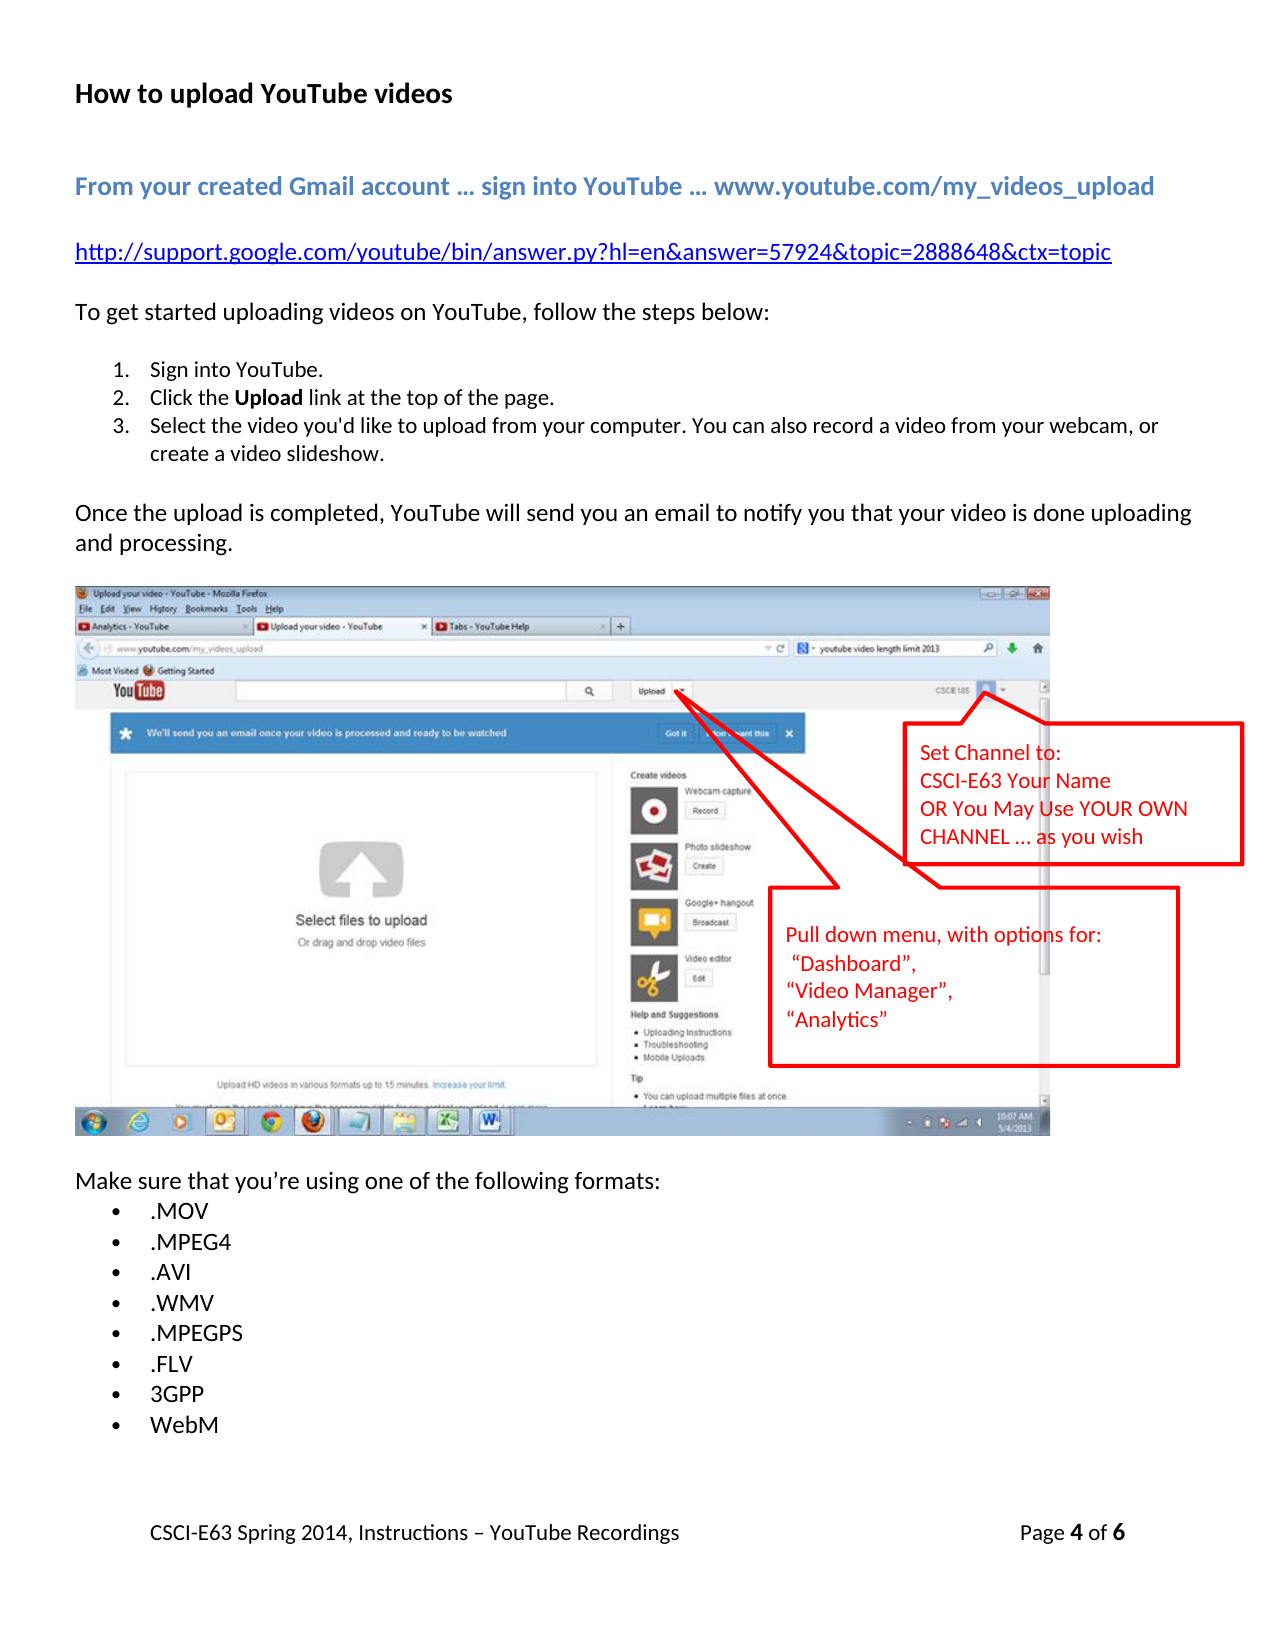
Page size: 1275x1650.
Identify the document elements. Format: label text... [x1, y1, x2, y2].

list .WMV [112, 1287, 1200, 1317]
list .AVI [112, 1256, 1200, 1287]
list Sign into YouTube. [112, 355, 1200, 383]
text http://support.google.com/youtube/bin/answer.py?hl=en&answer=57924&topic=2888648&ctx=topic [75, 236, 1200, 267]
subtitle How to upload YouTube videos [75, 75, 1200, 111]
text Once the upload is completed, YouTube will send you an email to notify you that your video is done uploading and processing. [75, 497, 1200, 558]
list WebM [112, 1409, 1200, 1439]
list .MPEGPS [112, 1317, 1200, 1348]
list Click the Upload link at the top of the page. [112, 383, 1200, 411]
picture [694, 709, 1050, 1063]
list Select the video you'd like to upload from your computer. You can also record a video from your webcam, or create a video slideshow. [112, 411, 1200, 467]
picture [75, 586, 1050, 1136]
list .MOV [112, 1195, 1200, 1226]
list 3GPP [112, 1378, 1200, 1409]
picture [918, 867, 1050, 885]
list .MPEG4 [112, 1226, 1200, 1256]
text Make sure that you’re using one of the following formats: [75, 1165, 1200, 1195]
subtitle From your created Gmail account … sign into YouTube … www.youtube.com/my_videos_upload [75, 169, 1200, 202]
picture [907, 696, 1050, 862]
text To get started uploading videos on YouTube, follow the steps below: [75, 296, 1200, 326]
list .FLV [112, 1348, 1200, 1378]
